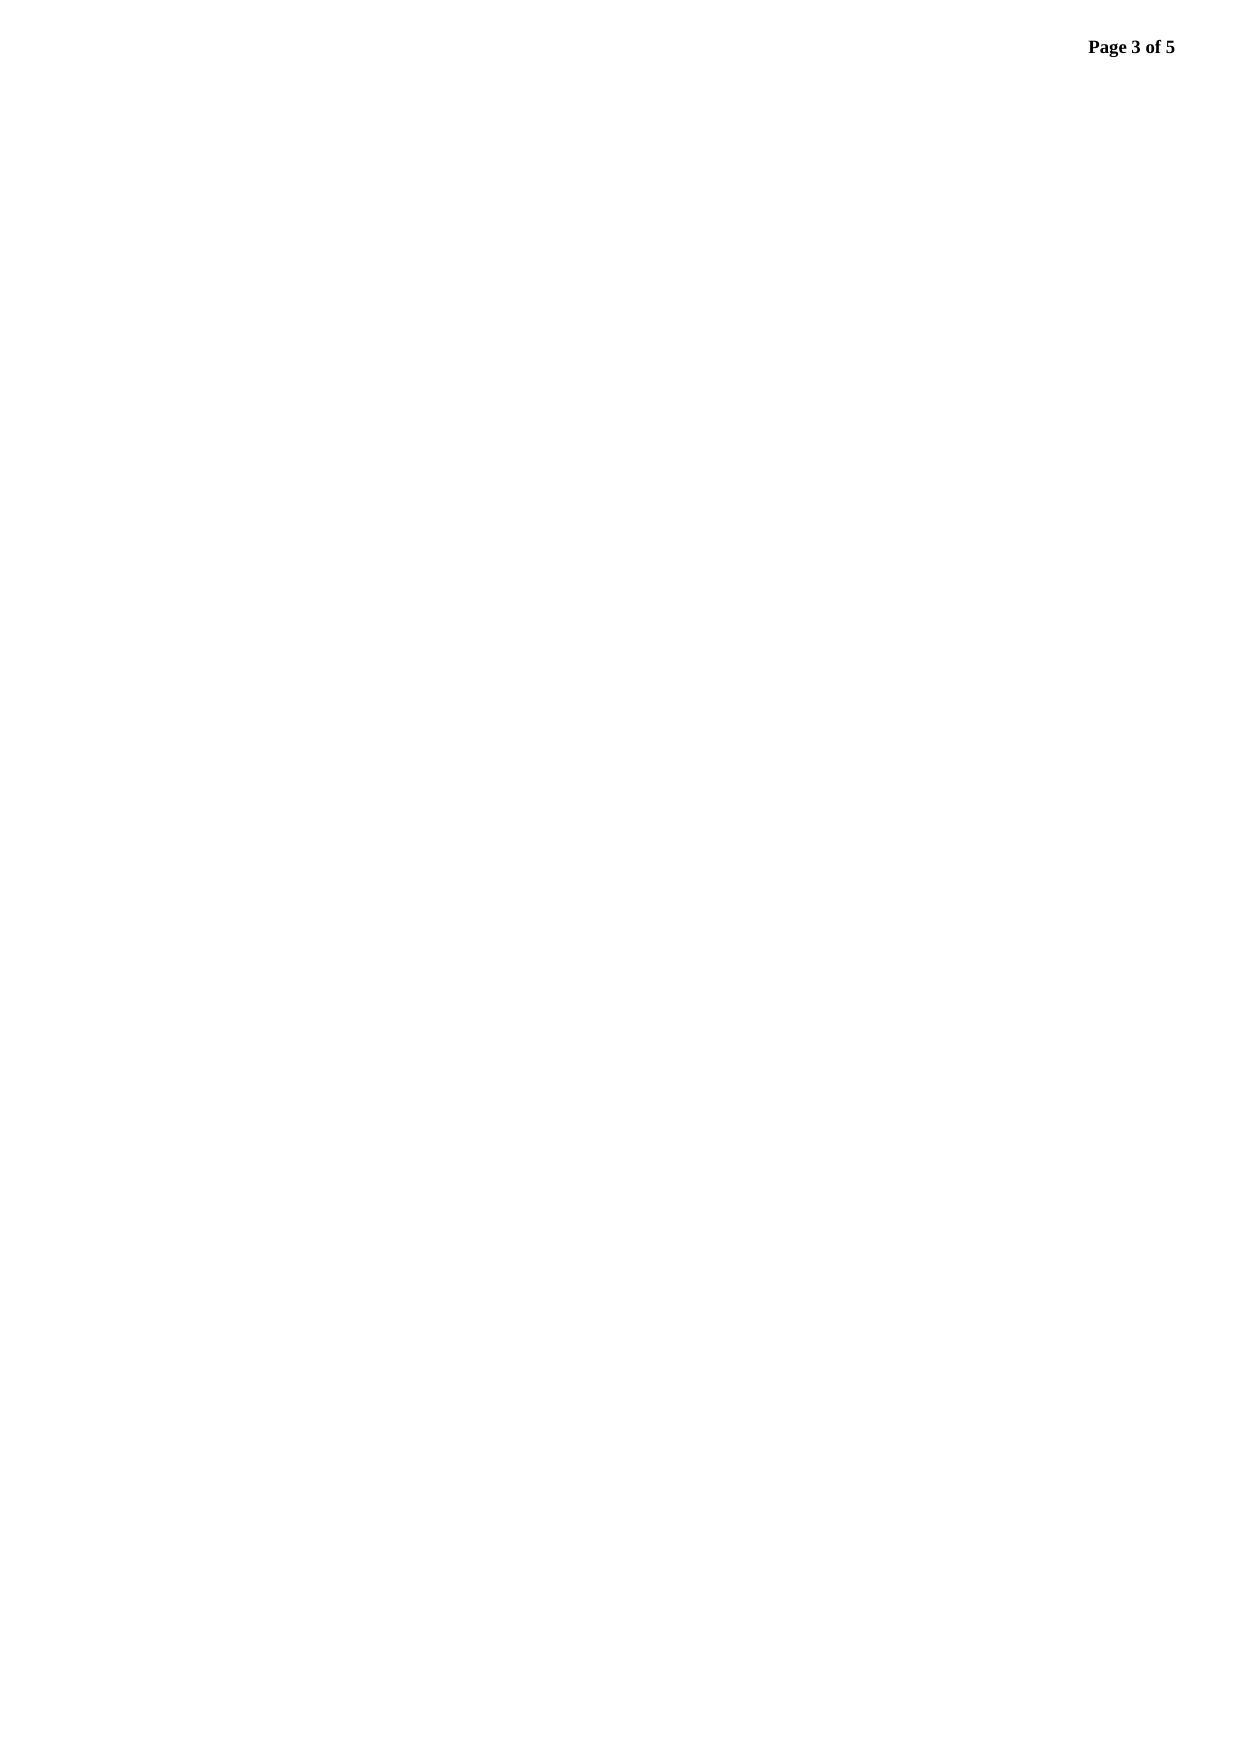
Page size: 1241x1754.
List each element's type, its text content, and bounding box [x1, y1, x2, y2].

text Page 3 of 5 [53, 36, 1175, 57]
